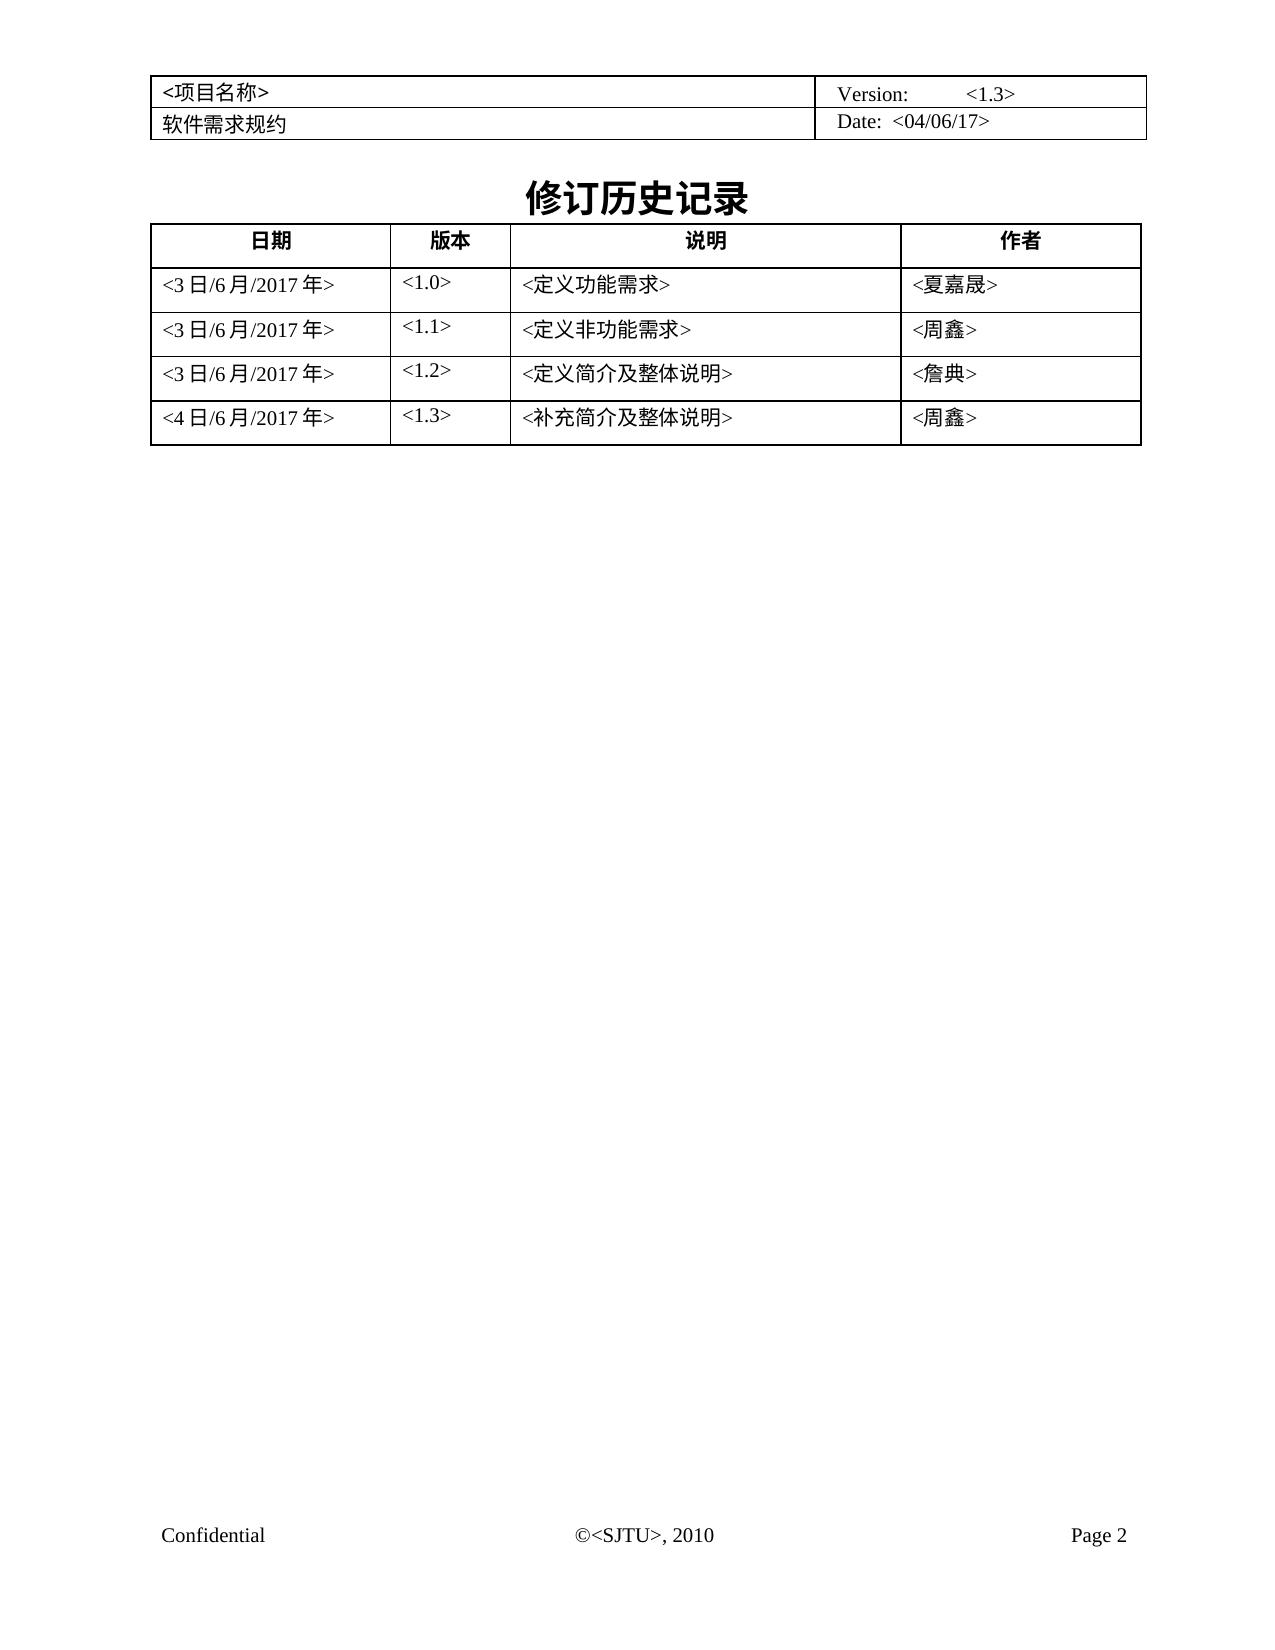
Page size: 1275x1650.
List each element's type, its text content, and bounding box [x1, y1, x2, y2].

table_header 日期 [152, 225, 390, 267]
table_cell <4日/6月/2017年> [152, 402, 390, 444]
title 修订历史记录 [150, 169, 1125, 223]
table_cell <周鑫> [902, 402, 1140, 444]
table_cell <夏嘉晟> [902, 269, 1140, 311]
table_cell <1.3> [391, 402, 510, 444]
table_cell <3日/6月/2017年> [152, 313, 390, 356]
table_header 版本 [391, 225, 510, 267]
table_cell <定义简介及整体说明> [511, 357, 900, 400]
table_cell <定义功能需求> [511, 269, 900, 311]
table_cell <1.1> [391, 313, 510, 356]
table_cell <3日/6月/2017年> [152, 357, 390, 400]
table_cell <定义非功能需求> [511, 313, 900, 356]
table_cell <1.2> [391, 357, 510, 400]
table_cell <周鑫> [902, 313, 1140, 356]
table_cell <1.0> [391, 269, 510, 311]
table_header 作者 [902, 225, 1140, 267]
table_cell <补充简介及整体说明> [511, 402, 900, 444]
table_cell <3日/6月/2017年> [152, 269, 390, 311]
table_cell <詹典> [902, 357, 1140, 400]
table_header 说明 [511, 225, 900, 267]
